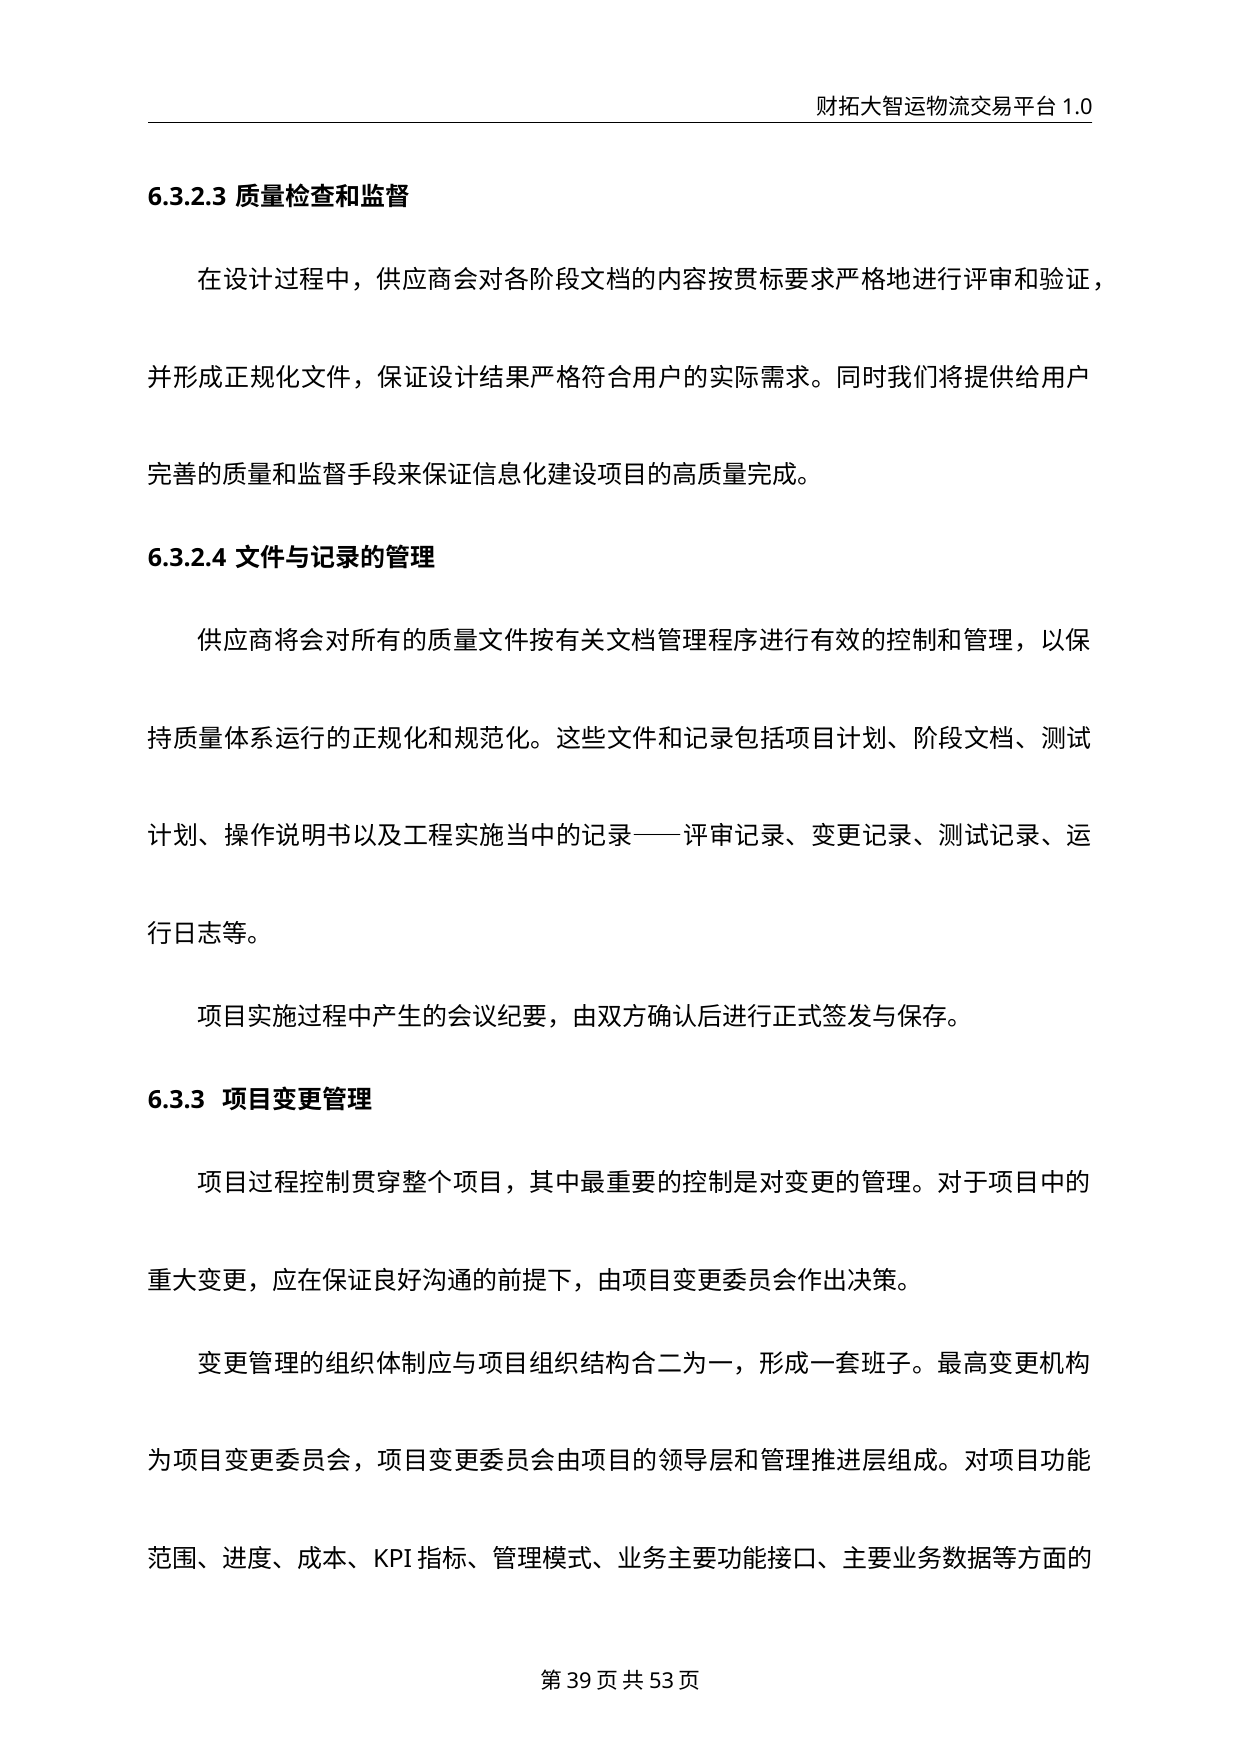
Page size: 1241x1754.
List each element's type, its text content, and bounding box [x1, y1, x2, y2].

subtitle 项目变更管理 [148, 1065, 1092, 1130]
text 项目过程控制贯穿整个项目，其中最重要的控制是对变更的管理。对于项目中的重大变更，应在保证良好沟通的前提下，由项目变更委员会作出决策。 [148, 1148, 1092, 1311]
text 项目实施过程中产生的会议纪要，由双方确认后进行正式签发与保存。 [148, 982, 1092, 1047]
subtitle 文件与记录的管理 [148, 523, 1092, 588]
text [148, 1329, 1092, 1589]
text 供应商将会对所有的质量文件按有关文档管理程序进行有效的控制和管理，以保持质量体系运行的正规化和规范化。这些文件和记录包括项目计划、阶段文档、测试计划、操作说明书以及工程实施当中的记录——评审记录、变更记录、测试记录、运行日志等。 [148, 606, 1092, 964]
text 在设计过程中，供应商会对各阶段文档的内容按贯标要求严格地进行评审和验证，并形成正规化文件，保证设计结果严格符合用户的实际需求。同时我们将提供给用户完善的质量和监督手段来保证信息化建设项目的高质量完成。 [148, 245, 1092, 505]
subtitle 质量检查和监督 [148, 162, 1092, 227]
